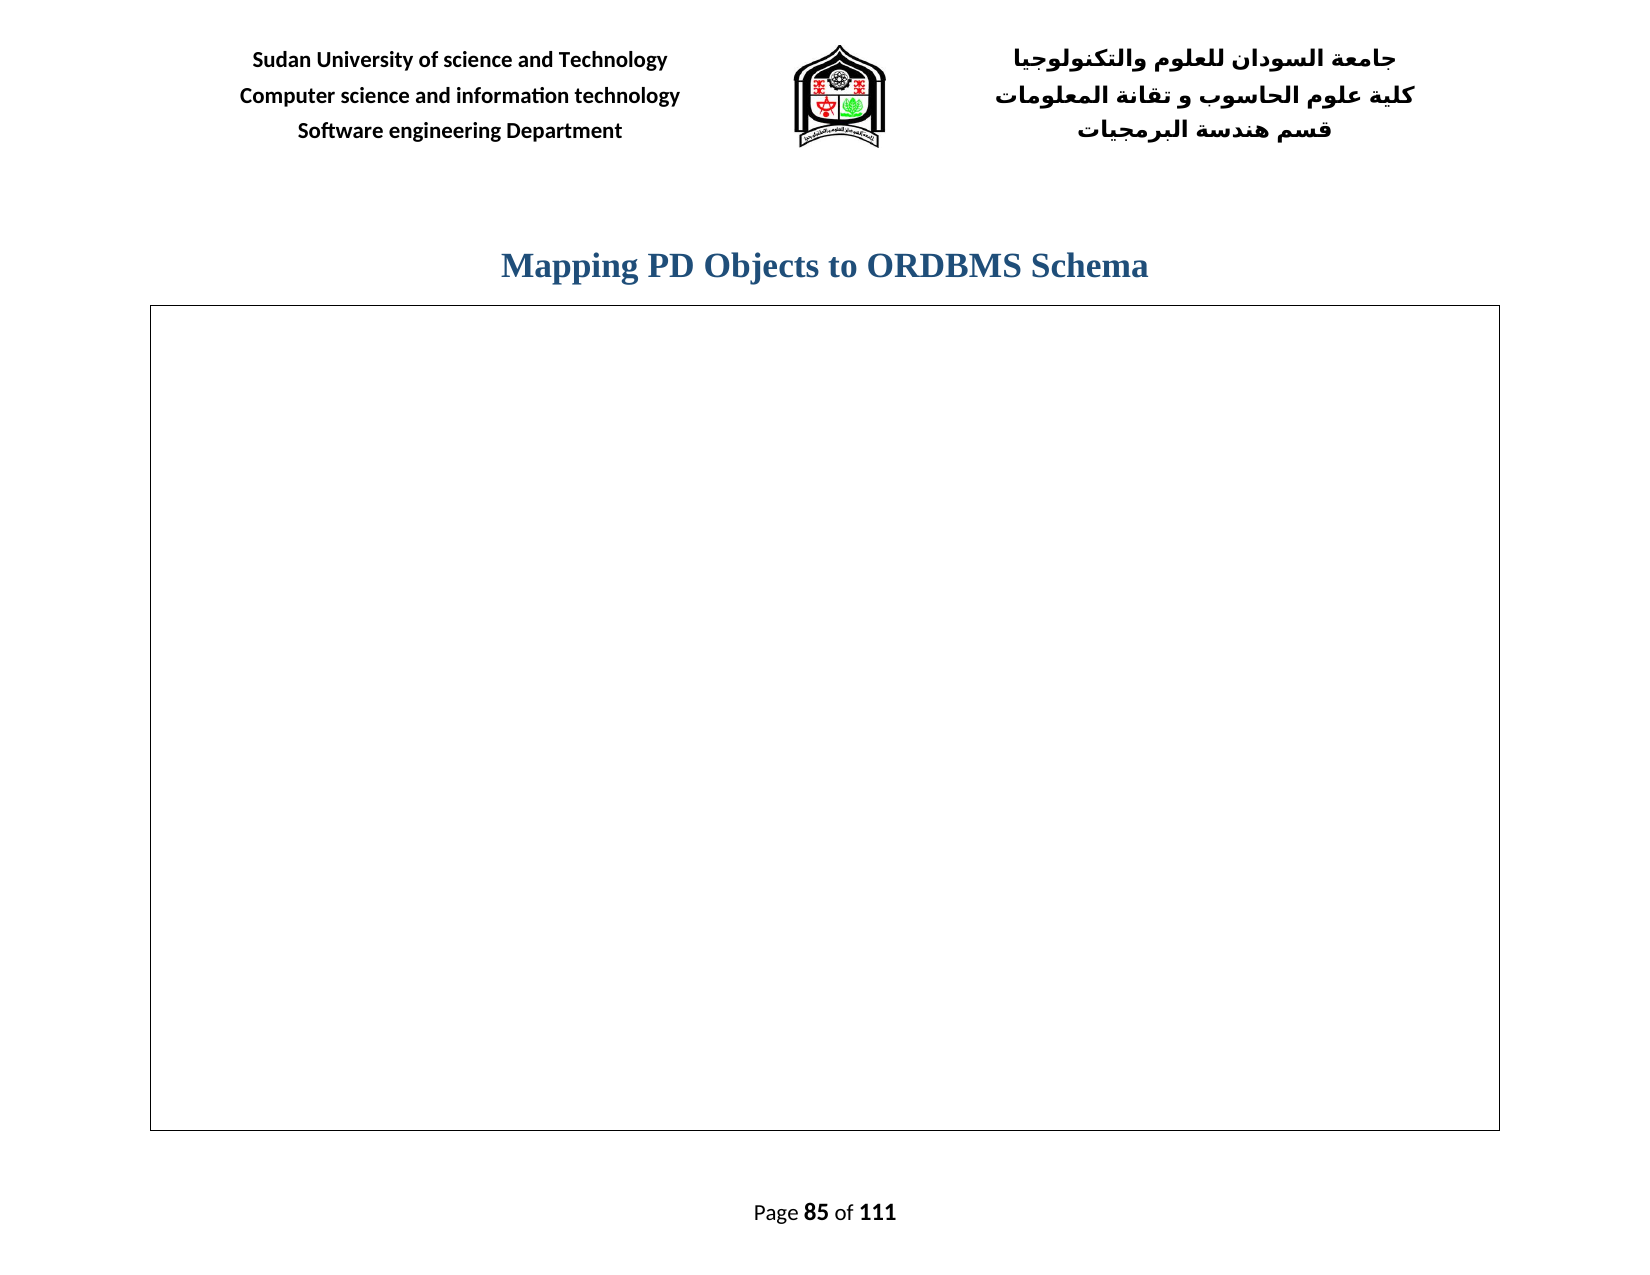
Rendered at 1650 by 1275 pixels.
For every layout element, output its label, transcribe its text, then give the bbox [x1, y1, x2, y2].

text Mapping PD Objects to ORDBMS Schema [150, 244, 1500, 285]
picture [793, 45, 886, 148]
table_header [151, 306, 1499, 1130]
